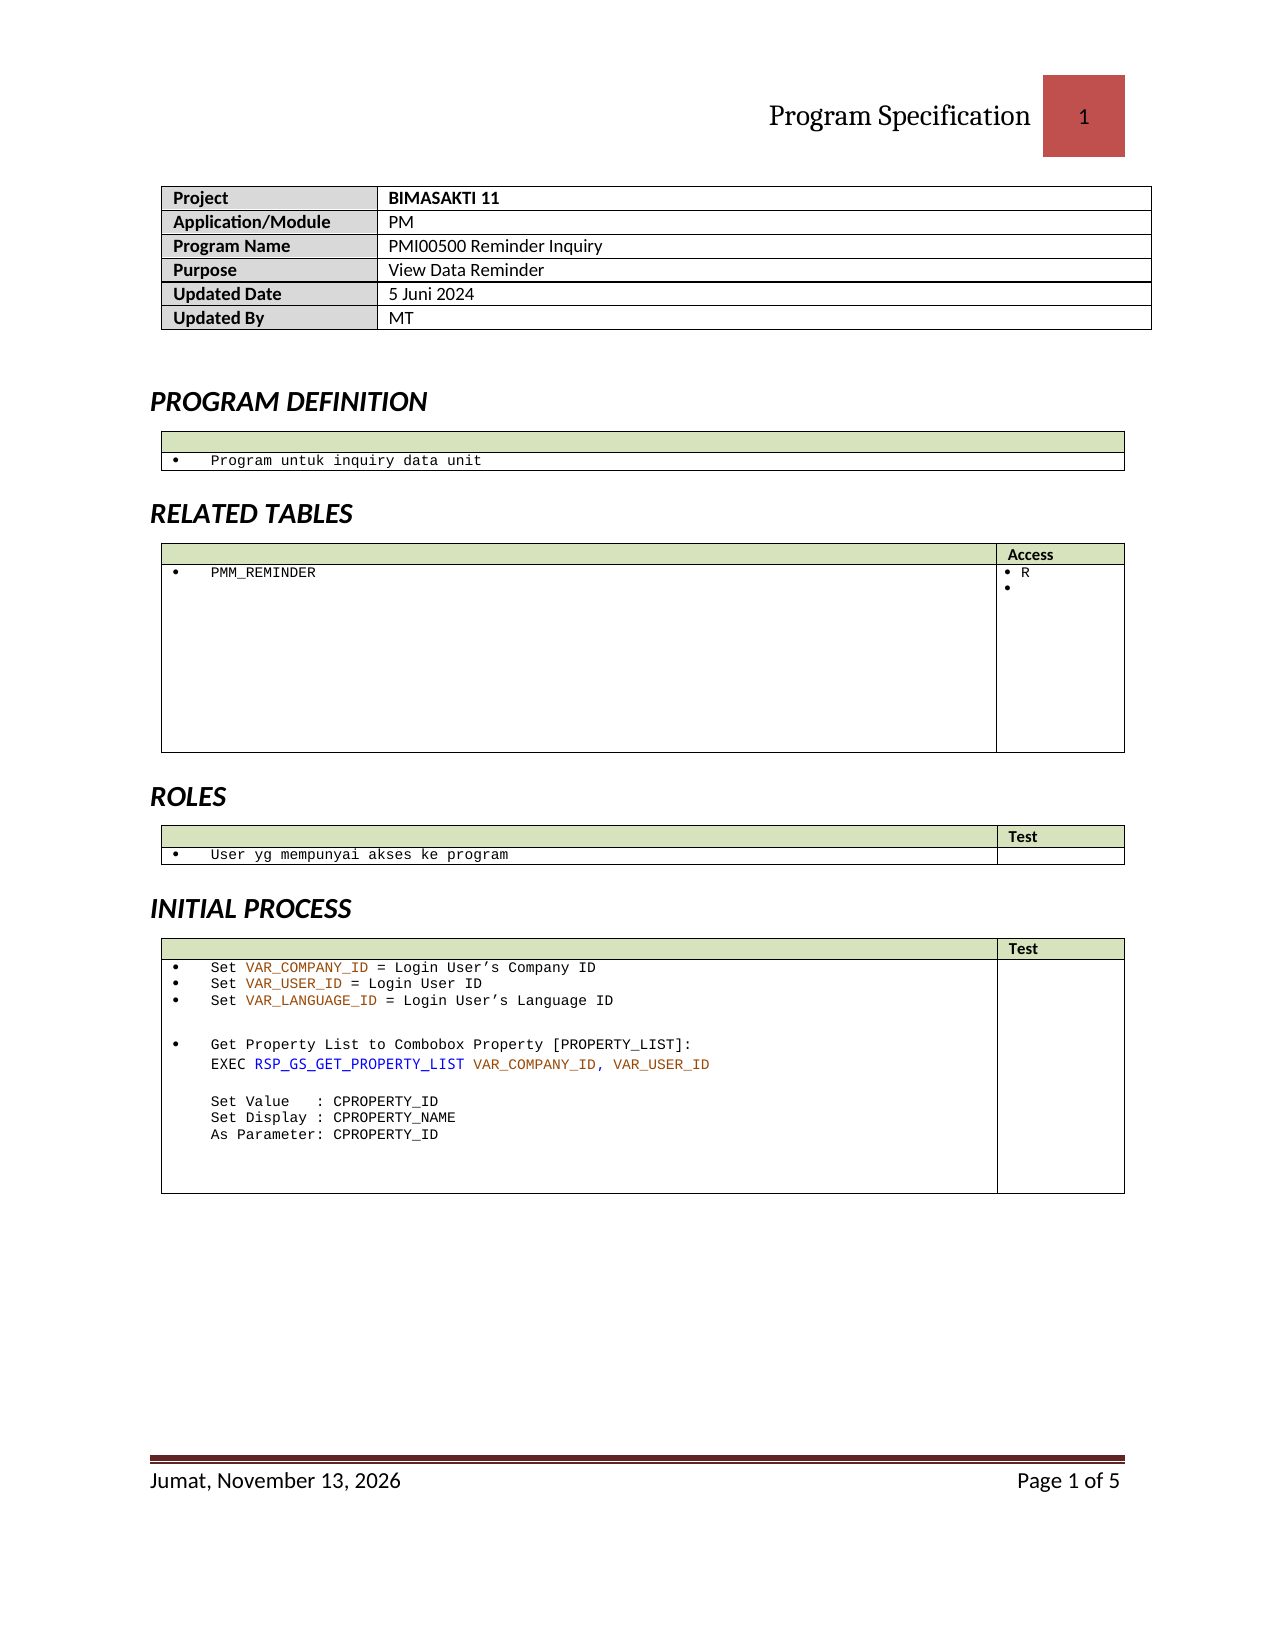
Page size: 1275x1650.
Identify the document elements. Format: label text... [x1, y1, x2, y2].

table_cell User yg mempunyai akses ke program [162, 848, 997, 864]
table_header [162, 544, 996, 564]
table_cell Program untuk inquiry data unit [162, 453, 1124, 469]
table_cell [998, 848, 1124, 864]
subtitle INITIAL PROCESS [150, 890, 1125, 926]
table_header Test [998, 826, 1124, 847]
subtitle RELATED TABLES [150, 496, 1125, 531]
subtitle ROLES [150, 778, 1125, 814]
table_cell PMM_REMINDER [162, 565, 996, 752]
table_cell R [997, 565, 1124, 752]
table_header [162, 939, 997, 959]
table_cell [998, 960, 1124, 1193]
table_header Access [997, 544, 1124, 564]
table_header [162, 432, 1124, 452]
table_header Test [998, 939, 1124, 959]
subtitle PROGRAM DEFINITION [150, 383, 1125, 419]
table_header [162, 826, 997, 847]
table_cell Set VAR_COMPANY_ID = Login User’s Company ID Set VAR_USER_ID = Login User ID Set VAR_LANGUAGE_ID = Login User’s Language ID Get Property List to Combobox Property [PROPERTY_LIST]: EXEC RSP_GS_GET_PROPERTY_LIST VAR_COMPANY_ID, VAR_USER_ID Set Value : CPROPERTY_ID Set Display : CPROPERTY_NAME As Parameter: CPROPERTY_ID [162, 960, 997, 1193]
